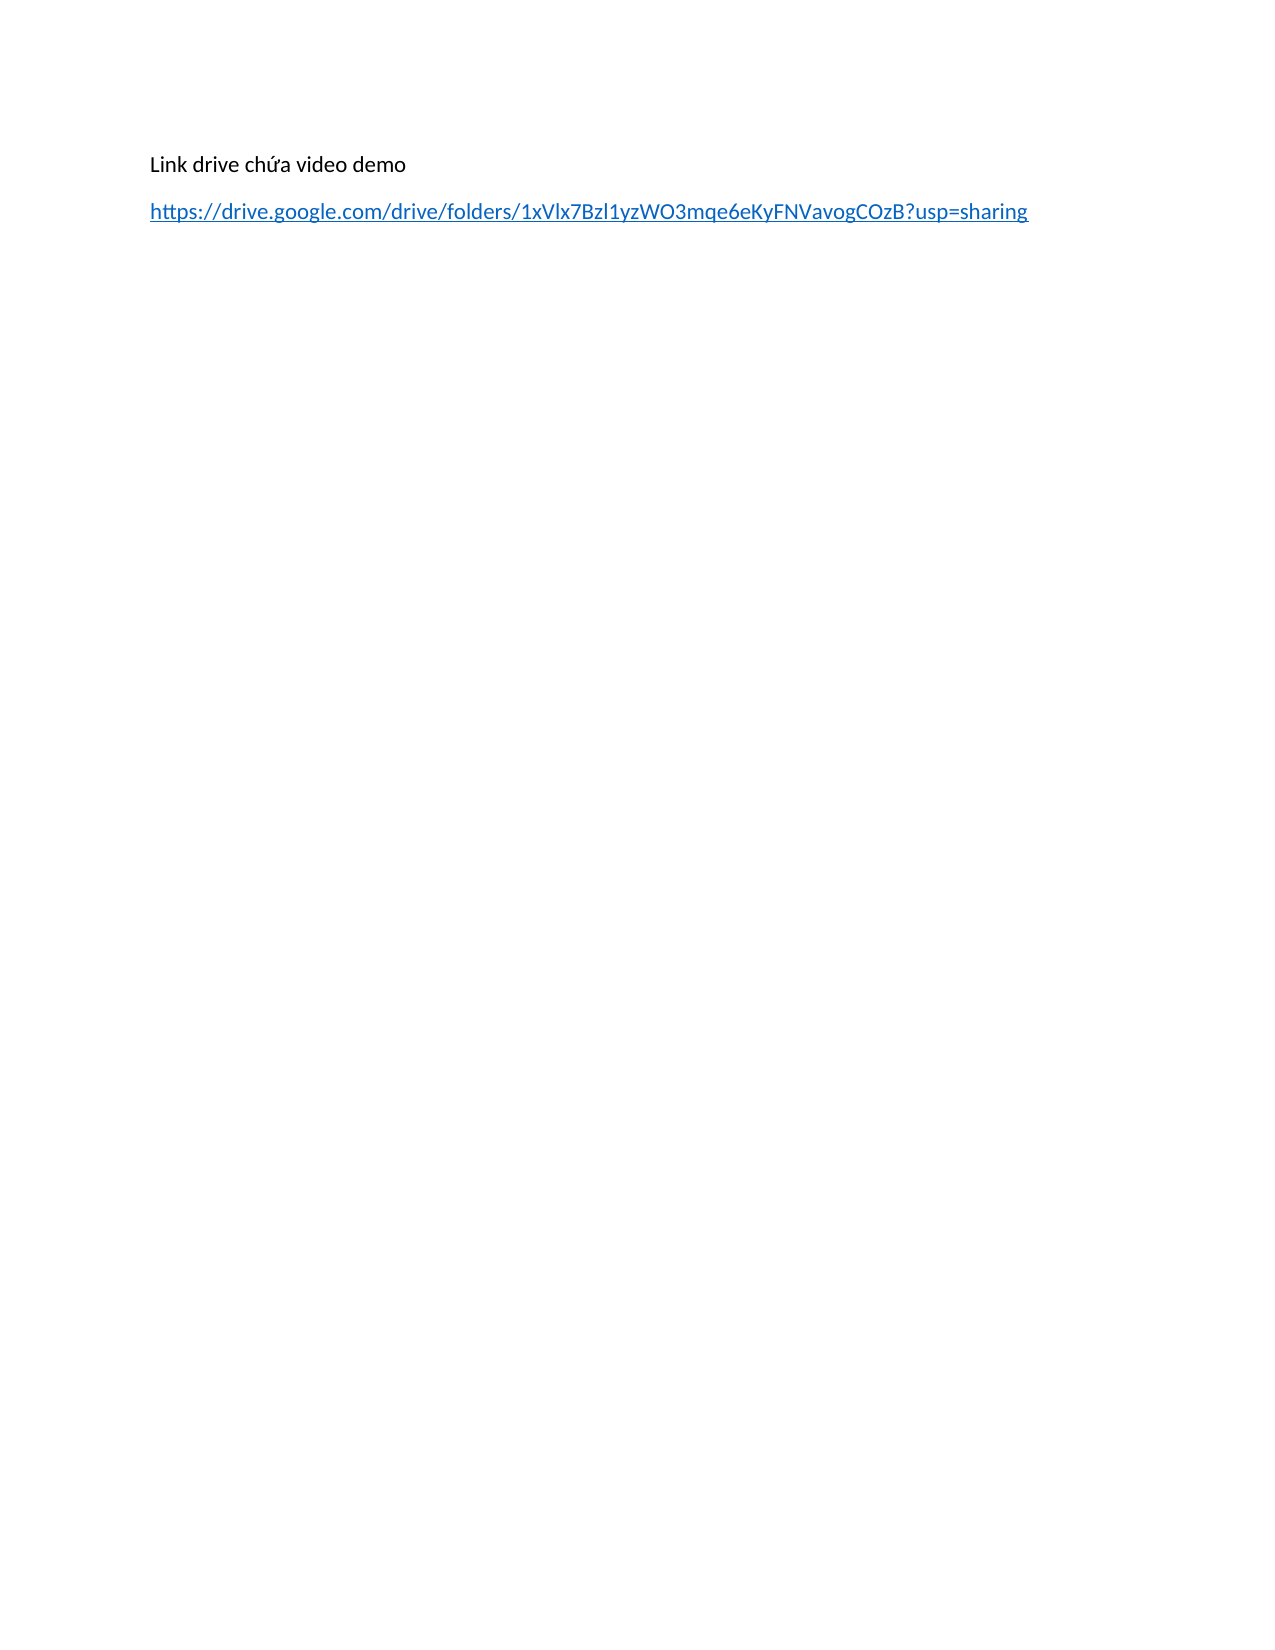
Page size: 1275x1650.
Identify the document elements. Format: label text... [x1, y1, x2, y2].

text https://drive.google.com/drive/folders/1xVlx7Bzl1yzWO3mqe6eKyFNVavogCOzB?usp=sharing [150, 197, 1125, 225]
text Link drive chứa video demo [150, 150, 1125, 178]
